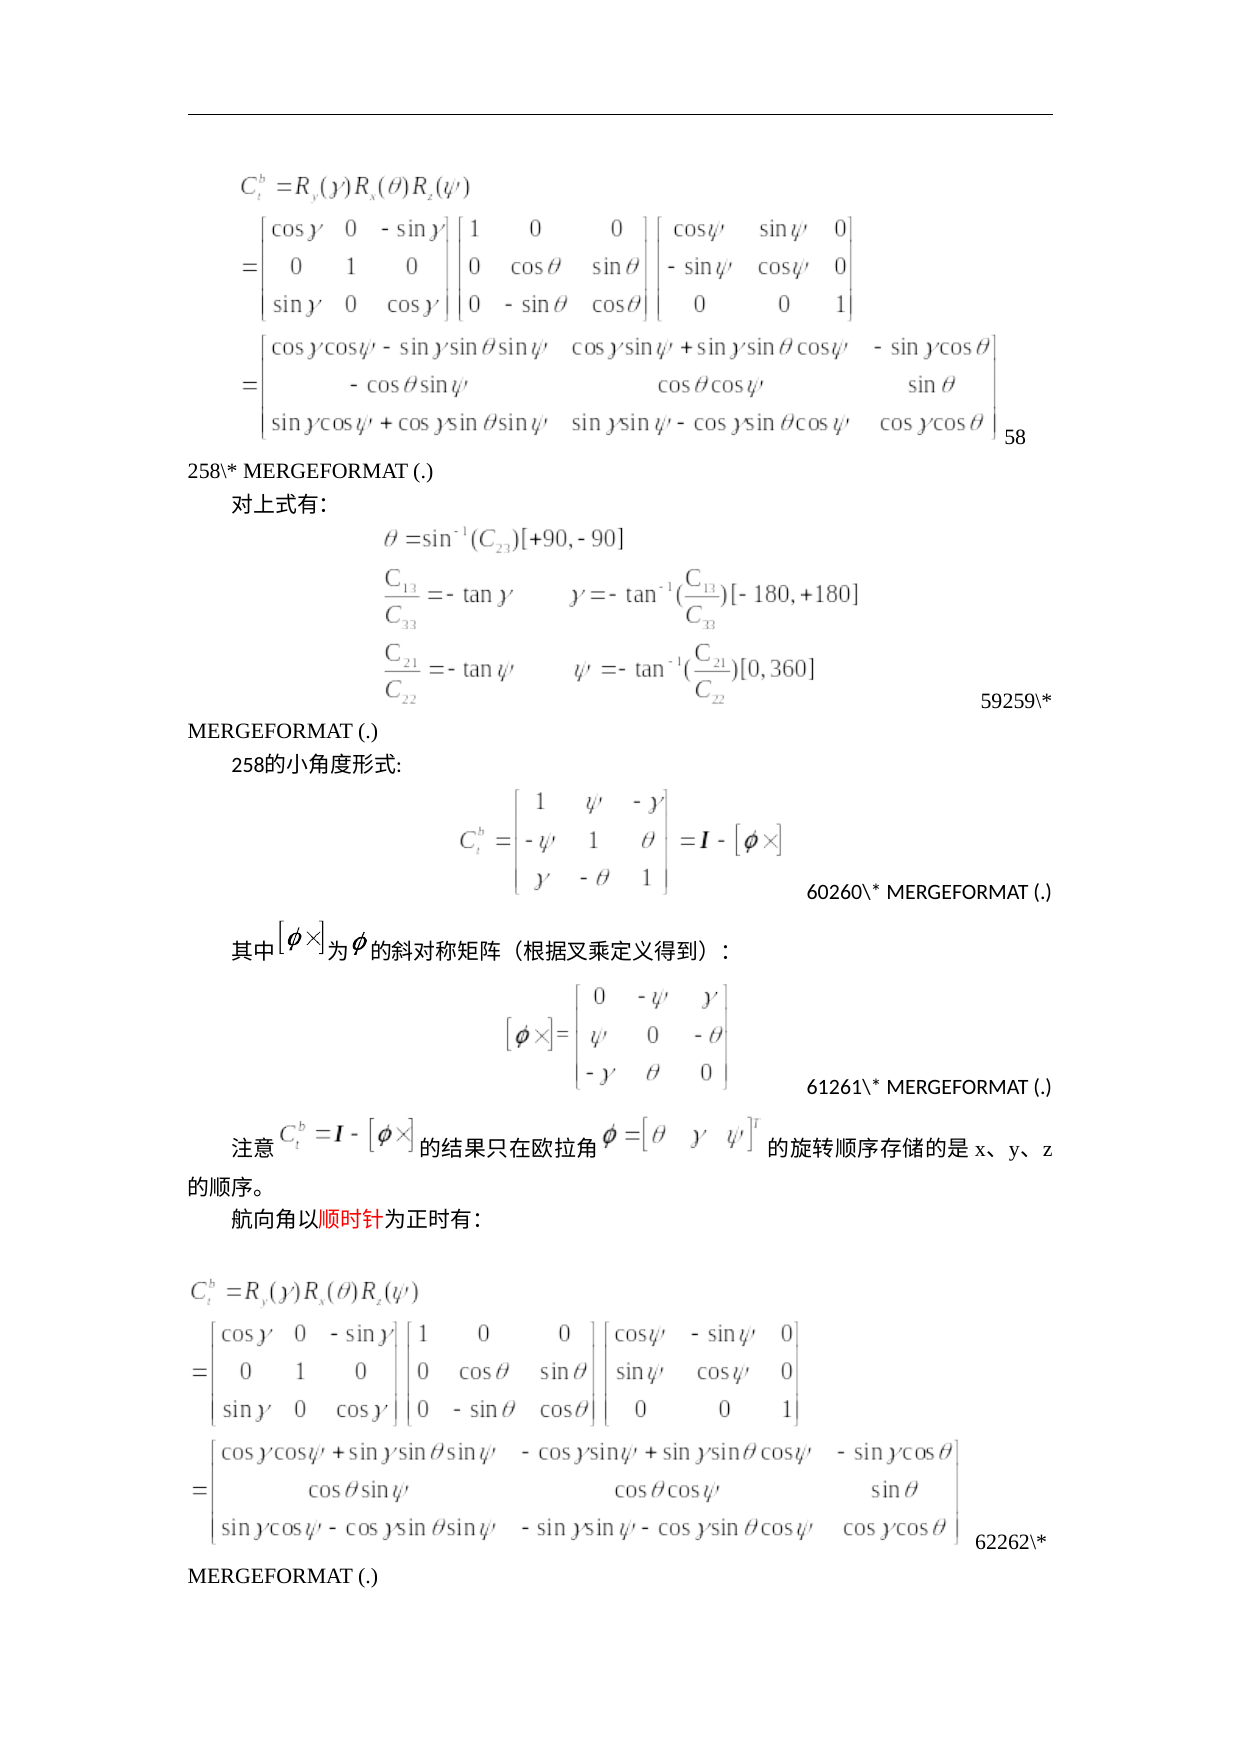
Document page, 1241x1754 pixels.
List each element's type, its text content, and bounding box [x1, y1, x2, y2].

text 其中为的斜对称矩阵（根据叉乘定义得到）： [187, 909, 1053, 974]
text 的小角度形式: [187, 747, 1053, 779]
text 对上式有： [187, 487, 1053, 519]
text 航向角以顺时针为正时有： [187, 1202, 1053, 1234]
text 注意的结果只在欧拉角的旋转顺序存储的是x、y、z的顺序。 [187, 1104, 1053, 1202]
